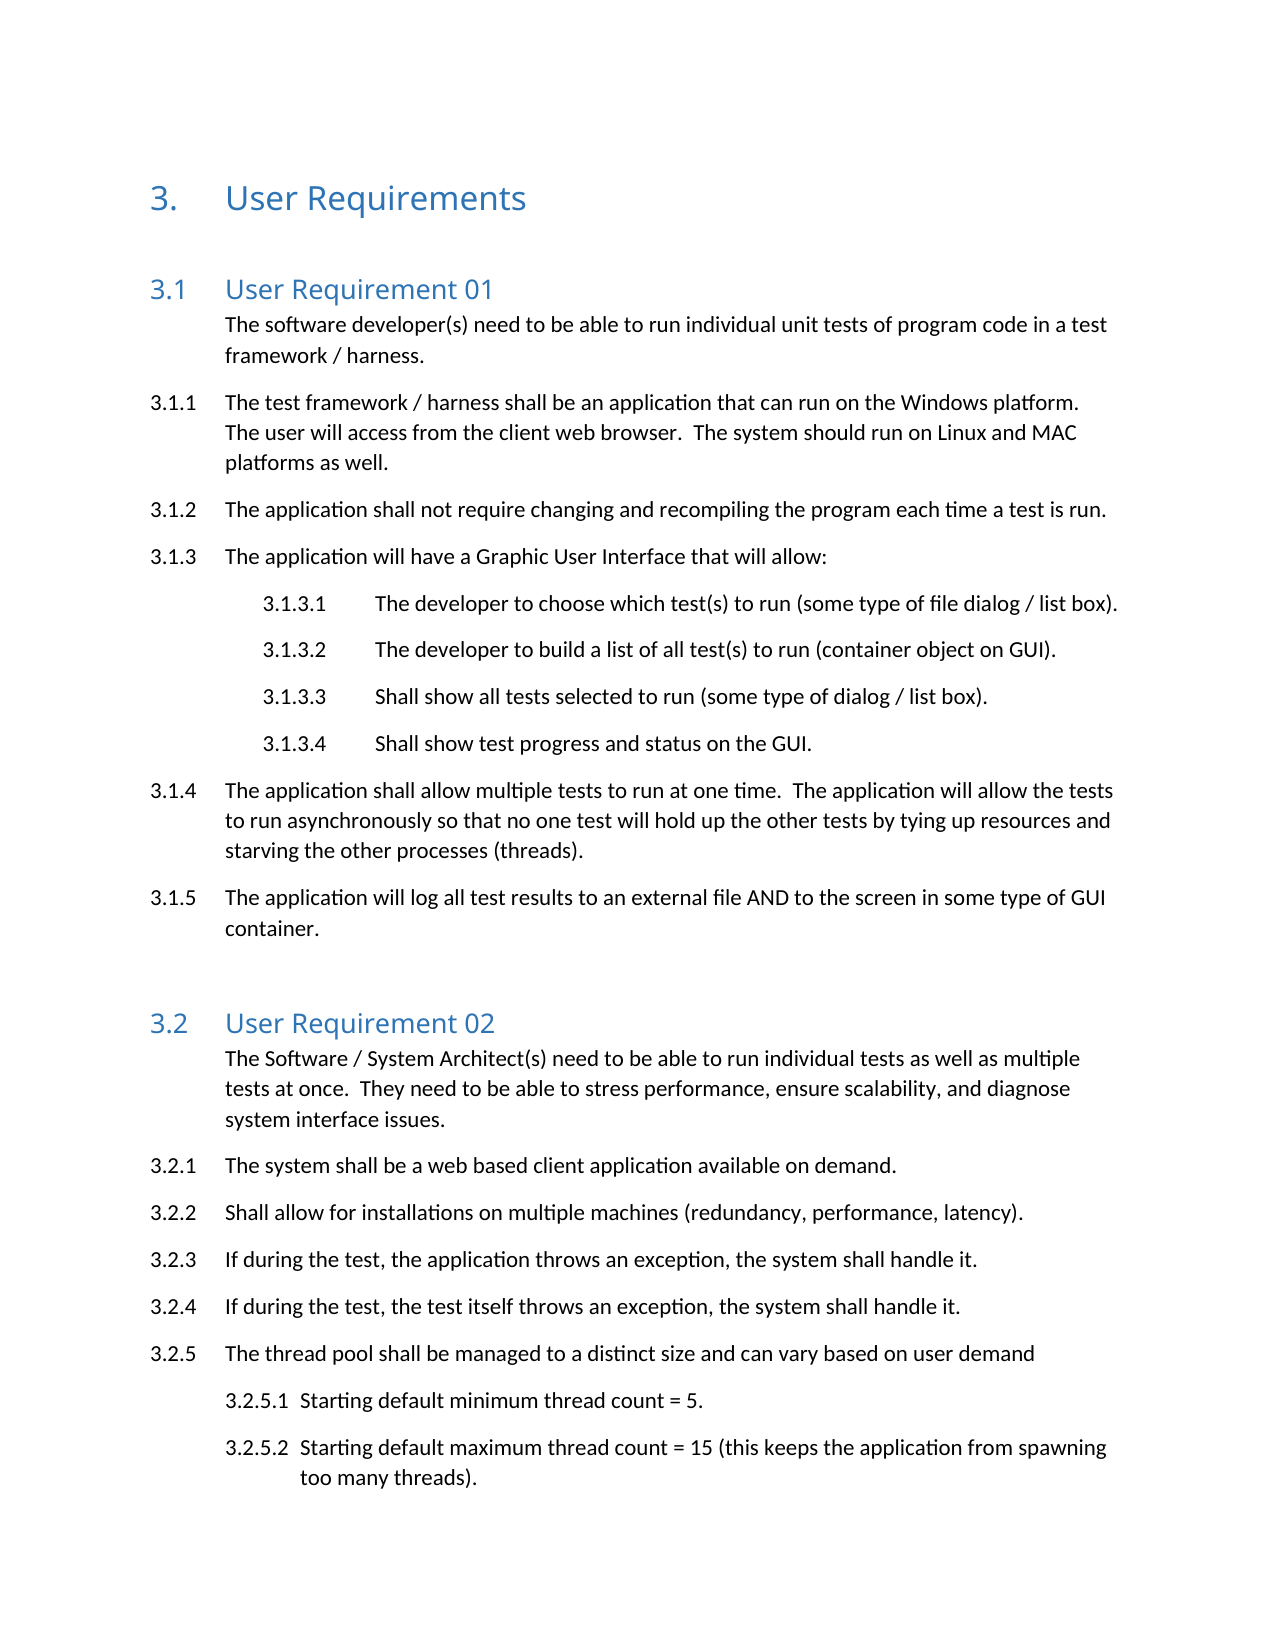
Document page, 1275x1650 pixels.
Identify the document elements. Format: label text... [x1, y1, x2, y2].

text 3.2.1 The system shall be a web based client application available on demand. [150, 1152, 1125, 1180]
text 3.1.3.4 Shall show test progress and status on the GUI. [262, 729, 1125, 757]
text 3.2.5 The thread pool shall be managed to a distinct size and can vary based on user demand [150, 1339, 1125, 1367]
text The Software / System Architect(s) need to be able to run individual tests as well as multiple tests at once. They need to be able to stress performance, ensure scalability, and diagnose system interface issues. [225, 1044, 1125, 1133]
text 3.1.3.1 The developer to choose which test(s) to run (some type of file dialog / list box). [262, 589, 1125, 617]
text 3.1.5 The application will log all test results to an external file AND to the screen in some type of GUI container. [150, 883, 1125, 942]
text The software developer(s) need to be able to run individual unit tests of program code in a test framework / harness. [225, 311, 1125, 369]
subtitle 3.2 User Requirement 02 [150, 1004, 1125, 1041]
text 3.1.3 The application will have a Graphic User Interface that will allow: [150, 542, 1125, 570]
text 3.1.4 The application shall allow multiple tests to run at one time. The application will allow the tests to run asynchronously so that no one test will hold up the other tests by tying up resources and starving the other processes (threads). [150, 776, 1125, 865]
text 3.2.2 Shall allow for installations on multiple machines (redundancy, performance, latency). [150, 1198, 1125, 1227]
text 3.1.2 The application shall not require changing and recompiling the program each time a test is run. [150, 495, 1125, 523]
text 3.2.4 If during the test, the test itself throws an exception, the system shall handle it. [150, 1292, 1125, 1320]
text 3.2.5.2 Starting default maximum thread count = 15 (this keeps the application from spawning too many threads). [225, 1433, 1125, 1491]
text 3.2.5.1 Starting default minimum thread count = 5. [150, 1386, 1125, 1414]
text 3.2.3 If during the test, the application throws an exception, the system shall handle it. [150, 1245, 1125, 1273]
text 3.1.3.2 The developer to build a list of all test(s) to run (container object on GUI). [262, 636, 1125, 664]
text 3.1.3.3 Shall show all tests selected to run (some type of dialog / list box). [262, 682, 1125, 711]
text 3.1.1 The test framework / harness shall be an application that can run on the Windows platform. The user will access from the client web browser. The system should run on Linux and MAC platforms as well. [150, 388, 1125, 476]
subtitle 3.1 User Requirement 01 [150, 271, 1125, 308]
subtitle 3. User Requirements [150, 175, 1125, 220]
